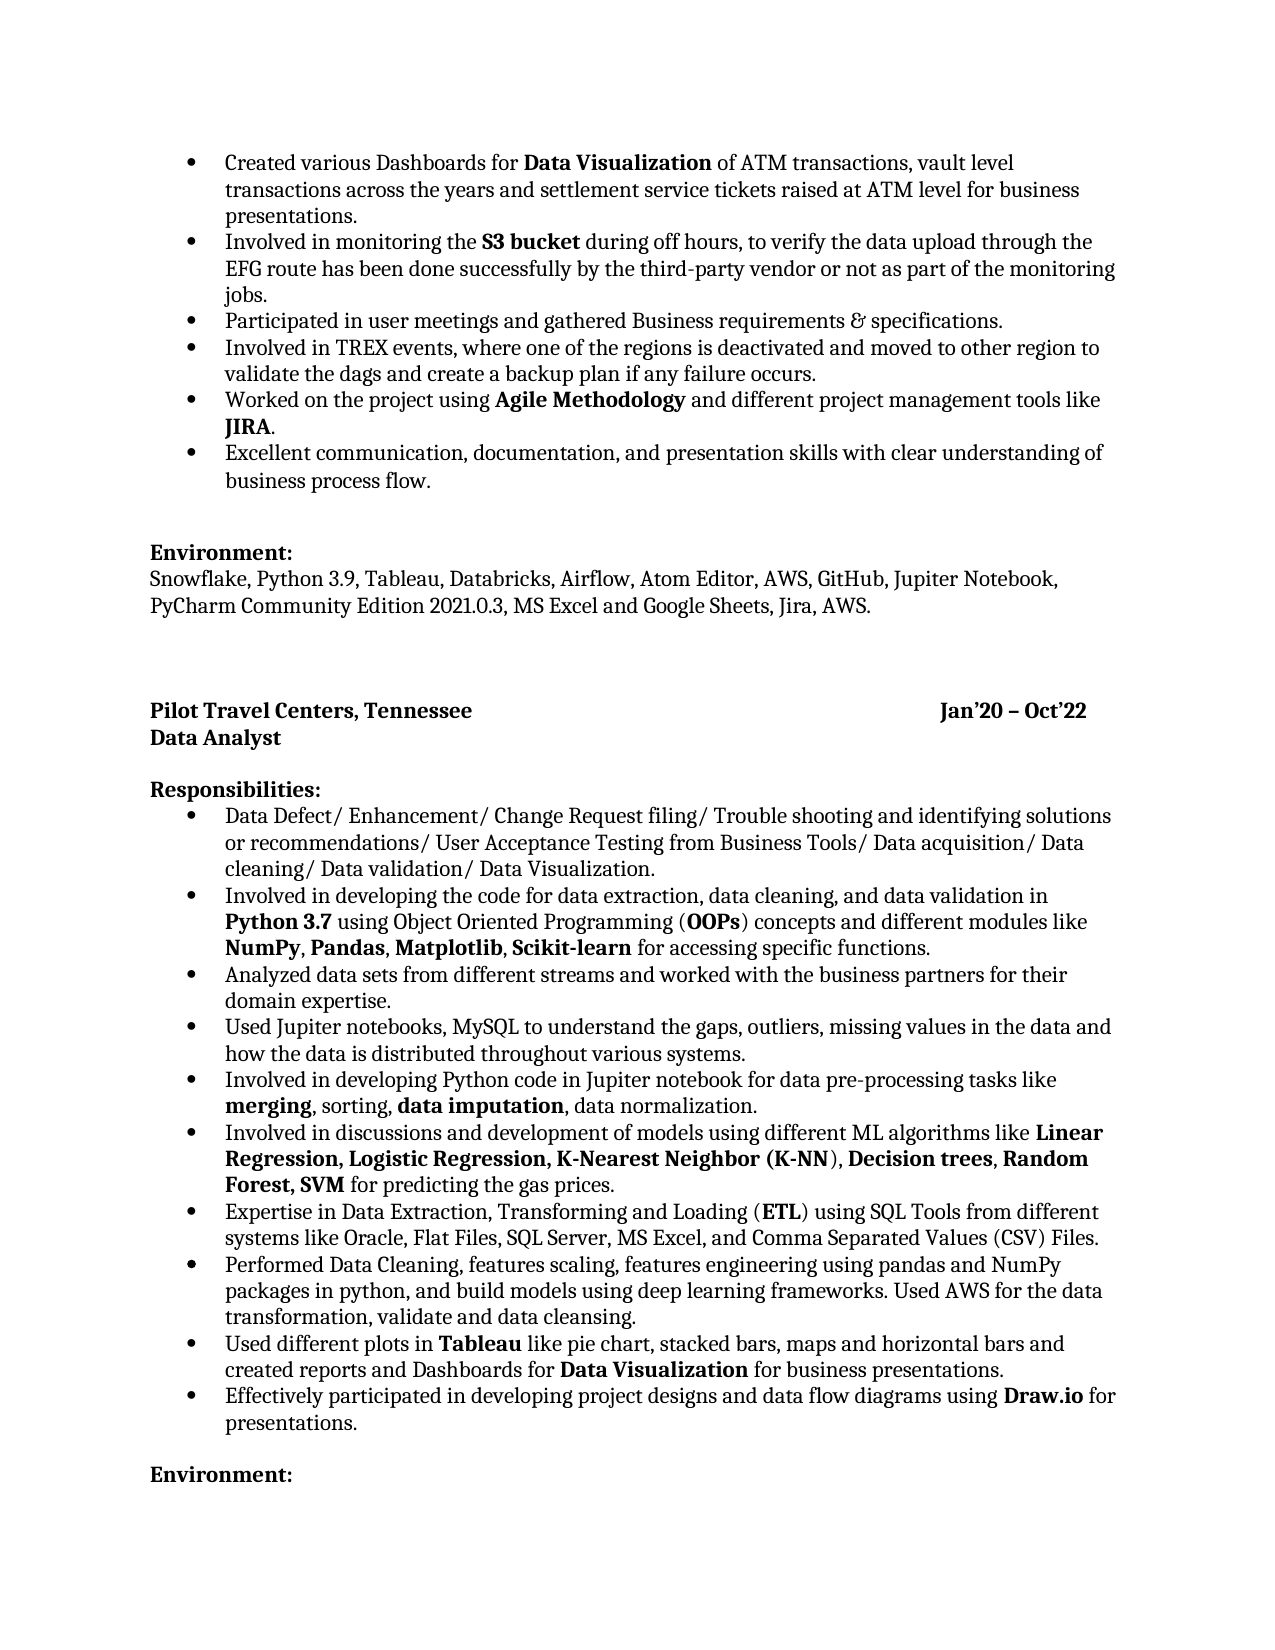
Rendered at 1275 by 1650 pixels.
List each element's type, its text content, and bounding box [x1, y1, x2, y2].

list Used different plots in Tableau like pie chart, stacked bars, maps and horizontal bars and created reports and Dashboards for Data Visualization for business presentations. [187, 1330, 1125, 1383]
list Excellent communication, documentation, and presentation skills with clear understanding of business process flow. [187, 440, 1125, 495]
list Used Jupiter notebooks, MySQL to understand the gaps, outliers, missing values in the data and how the data is distributed throughout various systems. [187, 1014, 1125, 1067]
list Created various Dashboards for Data Visualization of ATM transactions, vault level transactions across the years and settlement service tickets raised at ATM level for business presentations. [187, 150, 1125, 229]
list Involved in discussions and development of models using different ML algorithms like Linear Regression, Logistic Regression, K-Nearest Neighbor (K-NN), Decision trees, Random Forest, SVM for predicting the gas prices. [187, 1119, 1125, 1199]
text Environment: [150, 540, 1125, 566]
list Involved in developing the code for data extraction, data cleaning, and data validation in Python 3.7 using Object Oriented Programming (OOPs) concepts and different modules like NumPy, Pandas, Matplotlib, Scikit-learn for accessing specific functions. [187, 882, 1125, 961]
list Participated in user meetings and gathered Business requirements & specifications. [187, 308, 1125, 334]
list Involved in TREX events, where one of the regions is deactivated and moved to other region to validate the dags and create a backup plan if any failure occurs. [187, 334, 1125, 387]
text Snowflake, Python 3.9, Tableau, Databricks, Airflow, Atom Editor, AWS, GitHub, Jupiter Notebook, PyCharm Community Edition 2021.0.3, MS Excel and Google Sheets, Jira, AWS. [150, 566, 1125, 619]
text Responsibilities: [150, 777, 1125, 803]
list Involved in developing Python code in Jupiter notebook for data pre-processing tasks like merging, sorting, data imputation, data normalization. [187, 1067, 1125, 1119]
list Effectively participated in developing project designs and data flow diagrams using Draw.io for presentations. [187, 1383, 1125, 1436]
list Expertise in Data Extraction, Transforming and Loading (ETL) using SQL Tools from different systems like Oracle, Flat Files, SQL Server, MS Excel, and Comma Separated Values (CSV) Files. [187, 1199, 1125, 1251]
list Performed Data Cleaning, features scaling, features engineering using pandas and NumPy packages in python, and build models using deep learning frameworks. Used AWS for the data transformation, validate and data cleansing. [187, 1251, 1125, 1330]
text Pilot Travel Centers, Tennessee Jan’20 – Oct’22 [150, 698, 1125, 724]
text Data Analyst [150, 724, 1125, 751]
list Analyzed data sets from different streams and worked with the business partners for their domain expertise. [187, 961, 1125, 1014]
list Worked on the project using Agile Methodology and different project management tools like JIRA. [187, 387, 1125, 440]
text Environment: [150, 1462, 1125, 1488]
list Data Defect/ Enhancement/ Change Request filing/ Trouble shooting and identifying solutions or recommendations/ User Acceptance Testing from Business Tools/ Data acquisition/ Data cleaning/ Data validation/ Data Visualization. [187, 803, 1125, 882]
list Involved in monitoring the S3 bucket during off hours, to verify the data upload through the EFG route has been done successfully by the third-party vendor or not as part of the monitoring jobs. [187, 229, 1125, 308]
